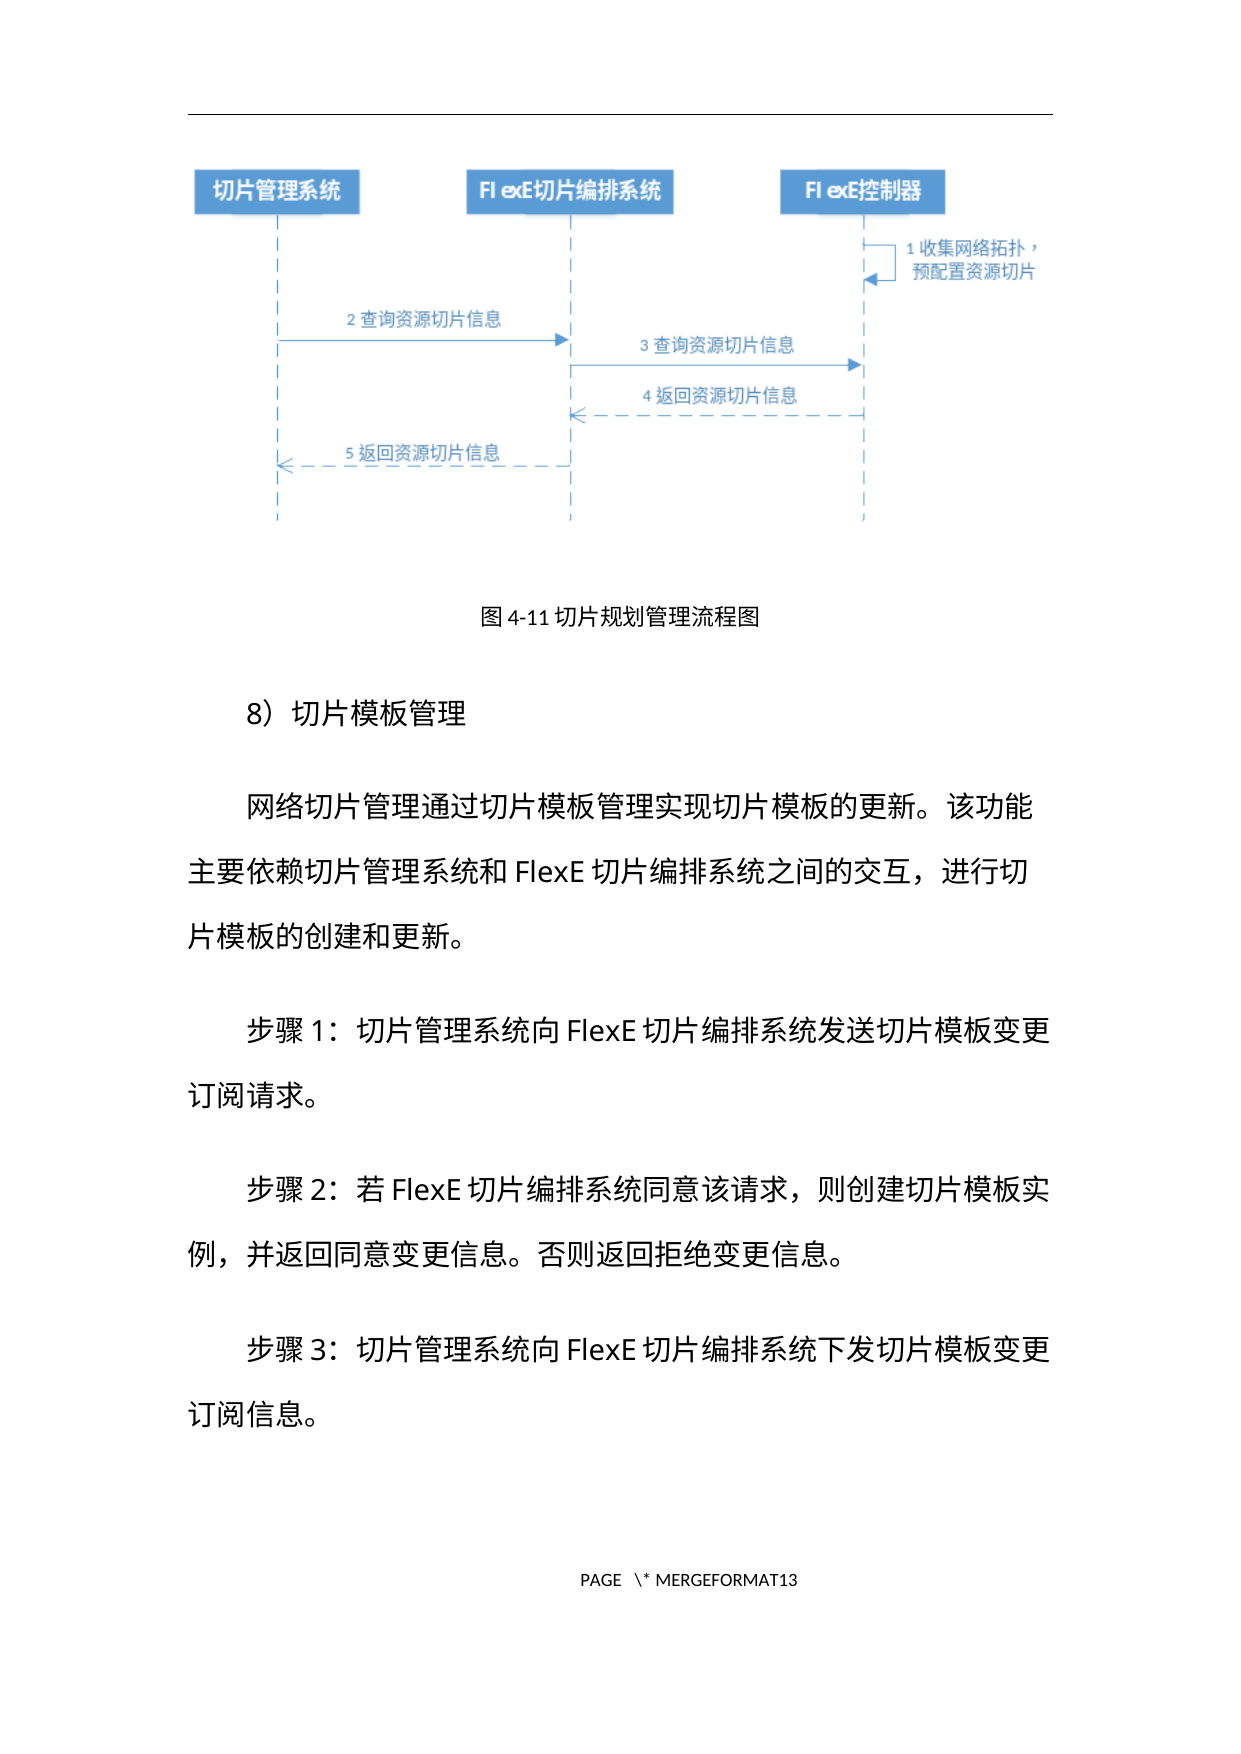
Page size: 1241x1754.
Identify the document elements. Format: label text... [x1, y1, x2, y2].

text 8）切片模板管理 [187, 679, 1053, 744]
text 步骤2：若FlexE切片编排系统同意该请求，则创建切片模板实例，并返回同意变更信息。否则返回拒绝变更信息。 [187, 1157, 1053, 1287]
text 图4-11切片规划管理流程图 [187, 583, 1053, 648]
text 网络切片管理通过切片模板管理实现切片模板的更新。该功能主要依赖切片管理系统和FlexE切片编排系统之间的交互，进行切片模板的创建和更新。 [187, 774, 1053, 969]
text 步骤3：切片管理系统向FlexE切片编排系统下发切片模板变更订阅信息。 [187, 1316, 1053, 1446]
text 步骤1：切片管理系统向FlexE切片编排系统发送切片模板变更订阅请求。 [187, 998, 1053, 1128]
